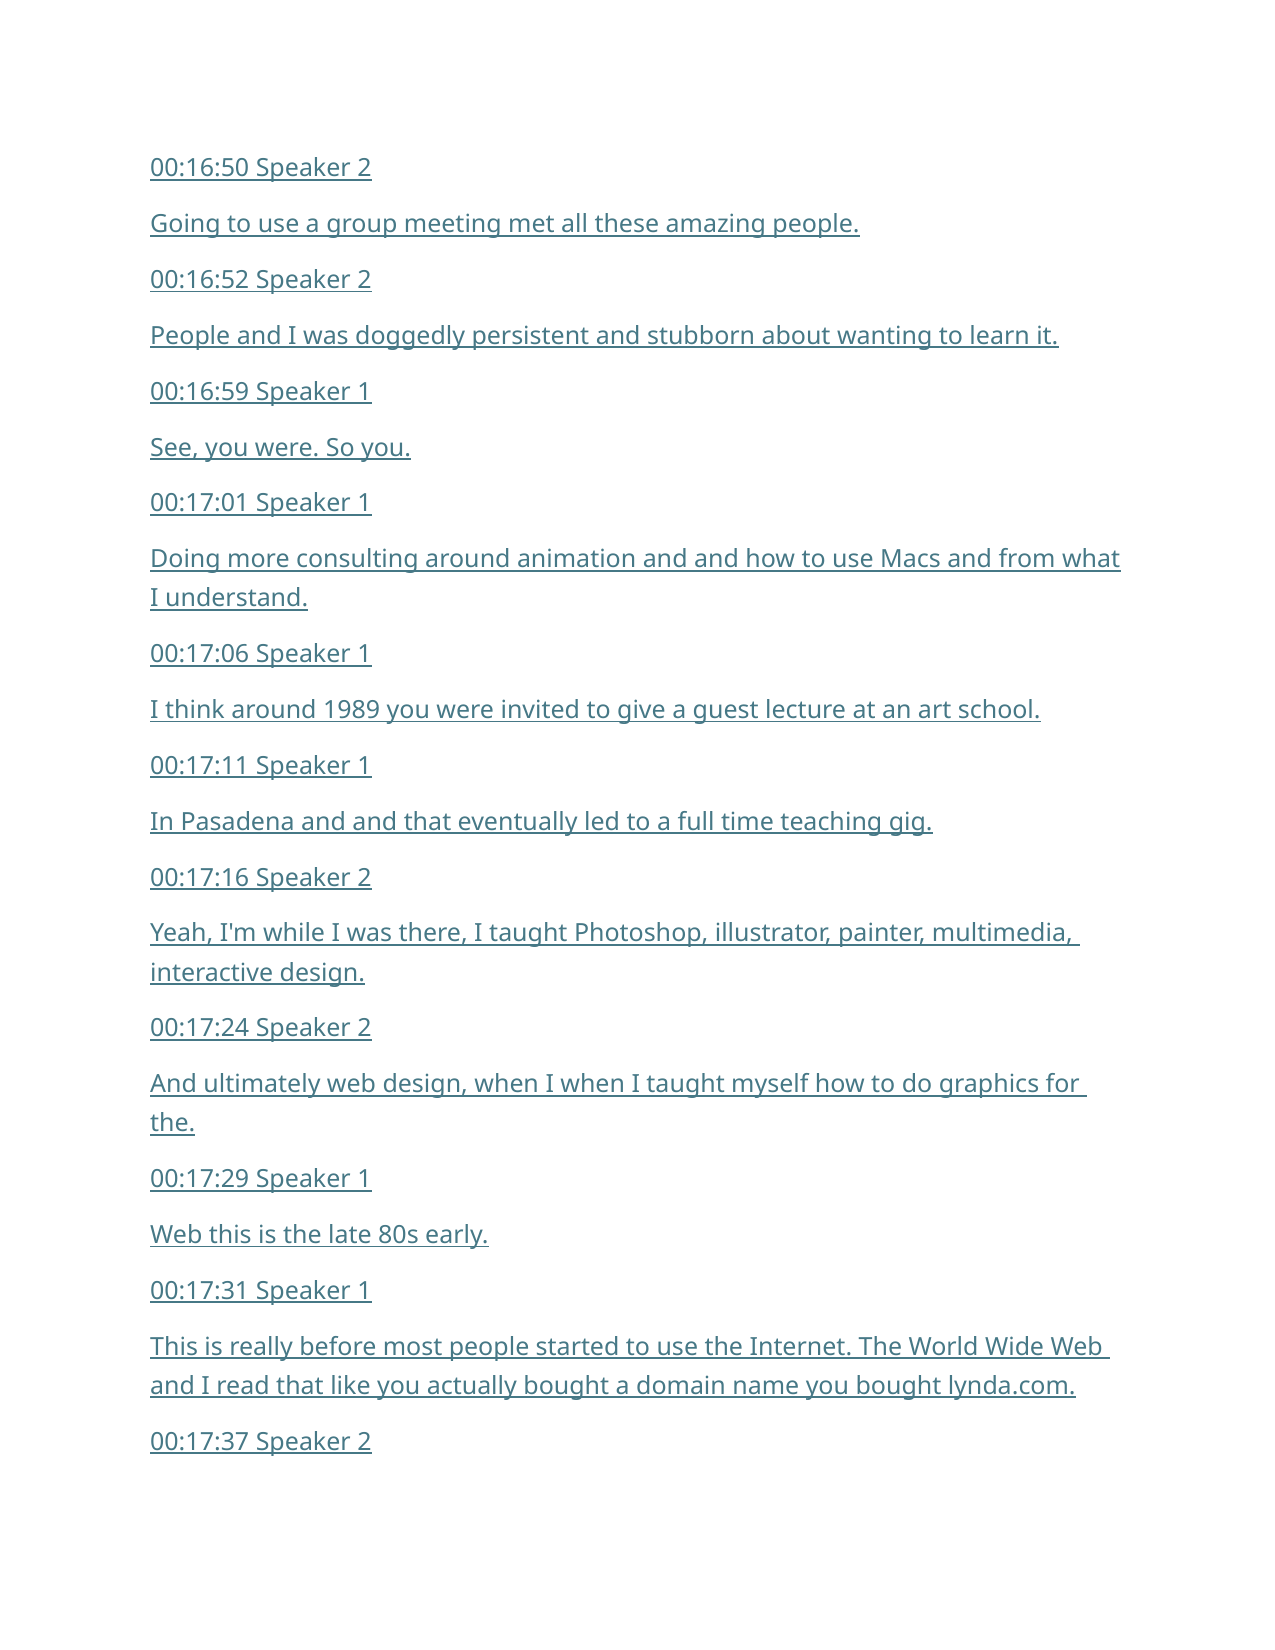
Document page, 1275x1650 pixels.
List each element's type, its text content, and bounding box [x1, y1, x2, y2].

text People and I was doggedly persistent and stubborn about wanting to learn it. [150, 317, 1125, 352]
text 00:17:24 Speaker 2 [150, 1010, 1125, 1044]
text Yeah, I'm while I was there, I taught Photoshop, illustrator, painter, multimedia, interactive design. [150, 915, 1125, 988]
text In Pasadena and and that eventually led to a full time teaching gig. [150, 803, 1125, 837]
text I think around 1989 you were invited to give a guest lecture at an art school. [150, 692, 1125, 726]
text 00:17:16 Speaker 2 [150, 859, 1125, 893]
text Doing more consulting around animation and and how to use Macs and from what I understand. [150, 541, 1125, 614]
text See, you were. So you. [150, 429, 1125, 463]
text This is really before most people started to use the Internet. The World Wide Web and I read that like you actually bought a domain name you bought lynda.com. [150, 1328, 1125, 1402]
text And ultimately web design, when I when I taught myself how to do graphics for the. [150, 1066, 1125, 1139]
text 00:17:01 Speaker 1 [150, 485, 1125, 519]
text 00:16:52 Speaker 2 [150, 262, 1125, 296]
text 00:17:11 Speaker 1 [150, 747, 1125, 782]
text 00:17:06 Speaker 1 [150, 636, 1125, 670]
text Web this is the late 80s early. [150, 1217, 1125, 1251]
text 00:17:37 Speaker 2 [150, 1423, 1125, 1457]
text 00:17:29 Speaker 1 [150, 1161, 1125, 1195]
text 00:16:59 Speaker 1 [150, 373, 1125, 407]
text 00:16:50 Speaker 2 [150, 150, 1125, 184]
text 00:17:31 Speaker 1 [150, 1272, 1125, 1307]
text Going to use a group meeting met all these amazing people. [150, 206, 1125, 240]
